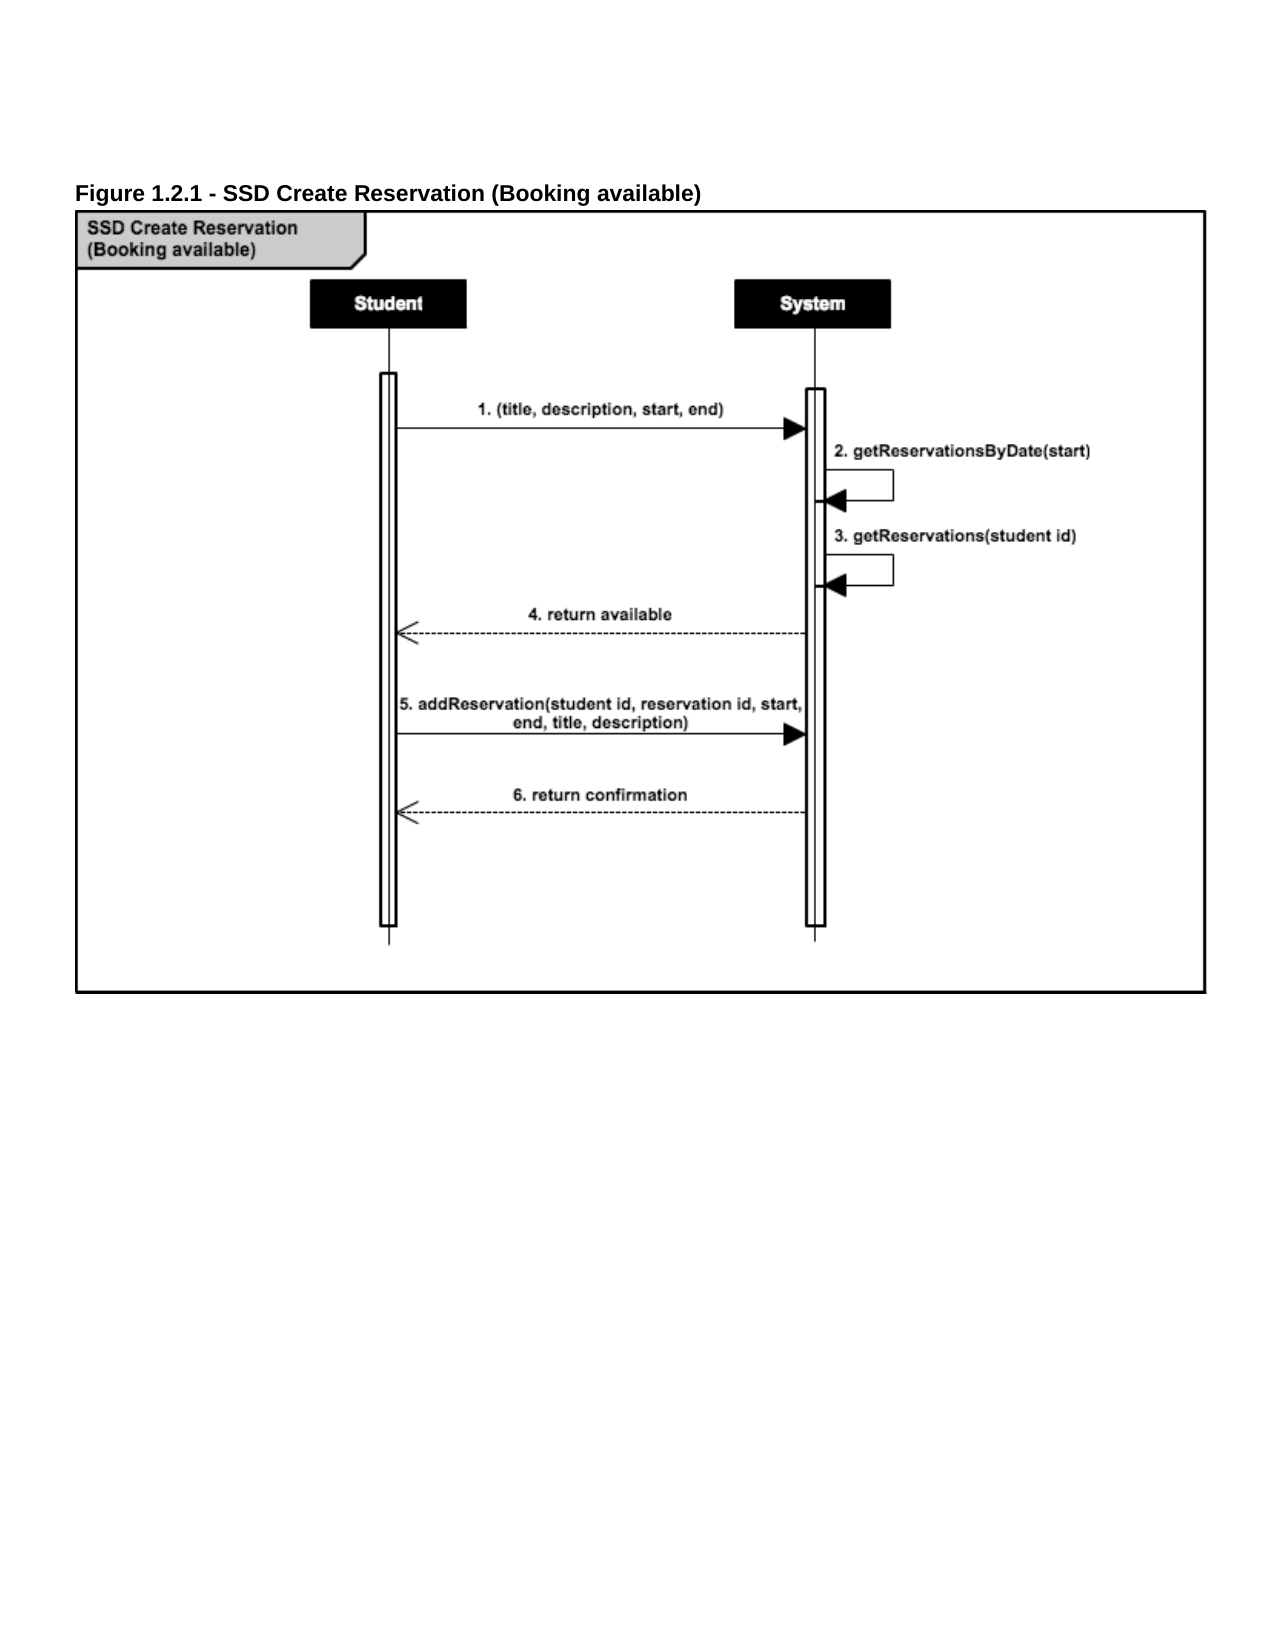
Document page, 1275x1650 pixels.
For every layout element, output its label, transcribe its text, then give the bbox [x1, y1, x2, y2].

text Figure 1.2.1 - SSD Create Reservation (Booking available) [75, 180, 1200, 207]
picture [75, 210, 1208, 994]
